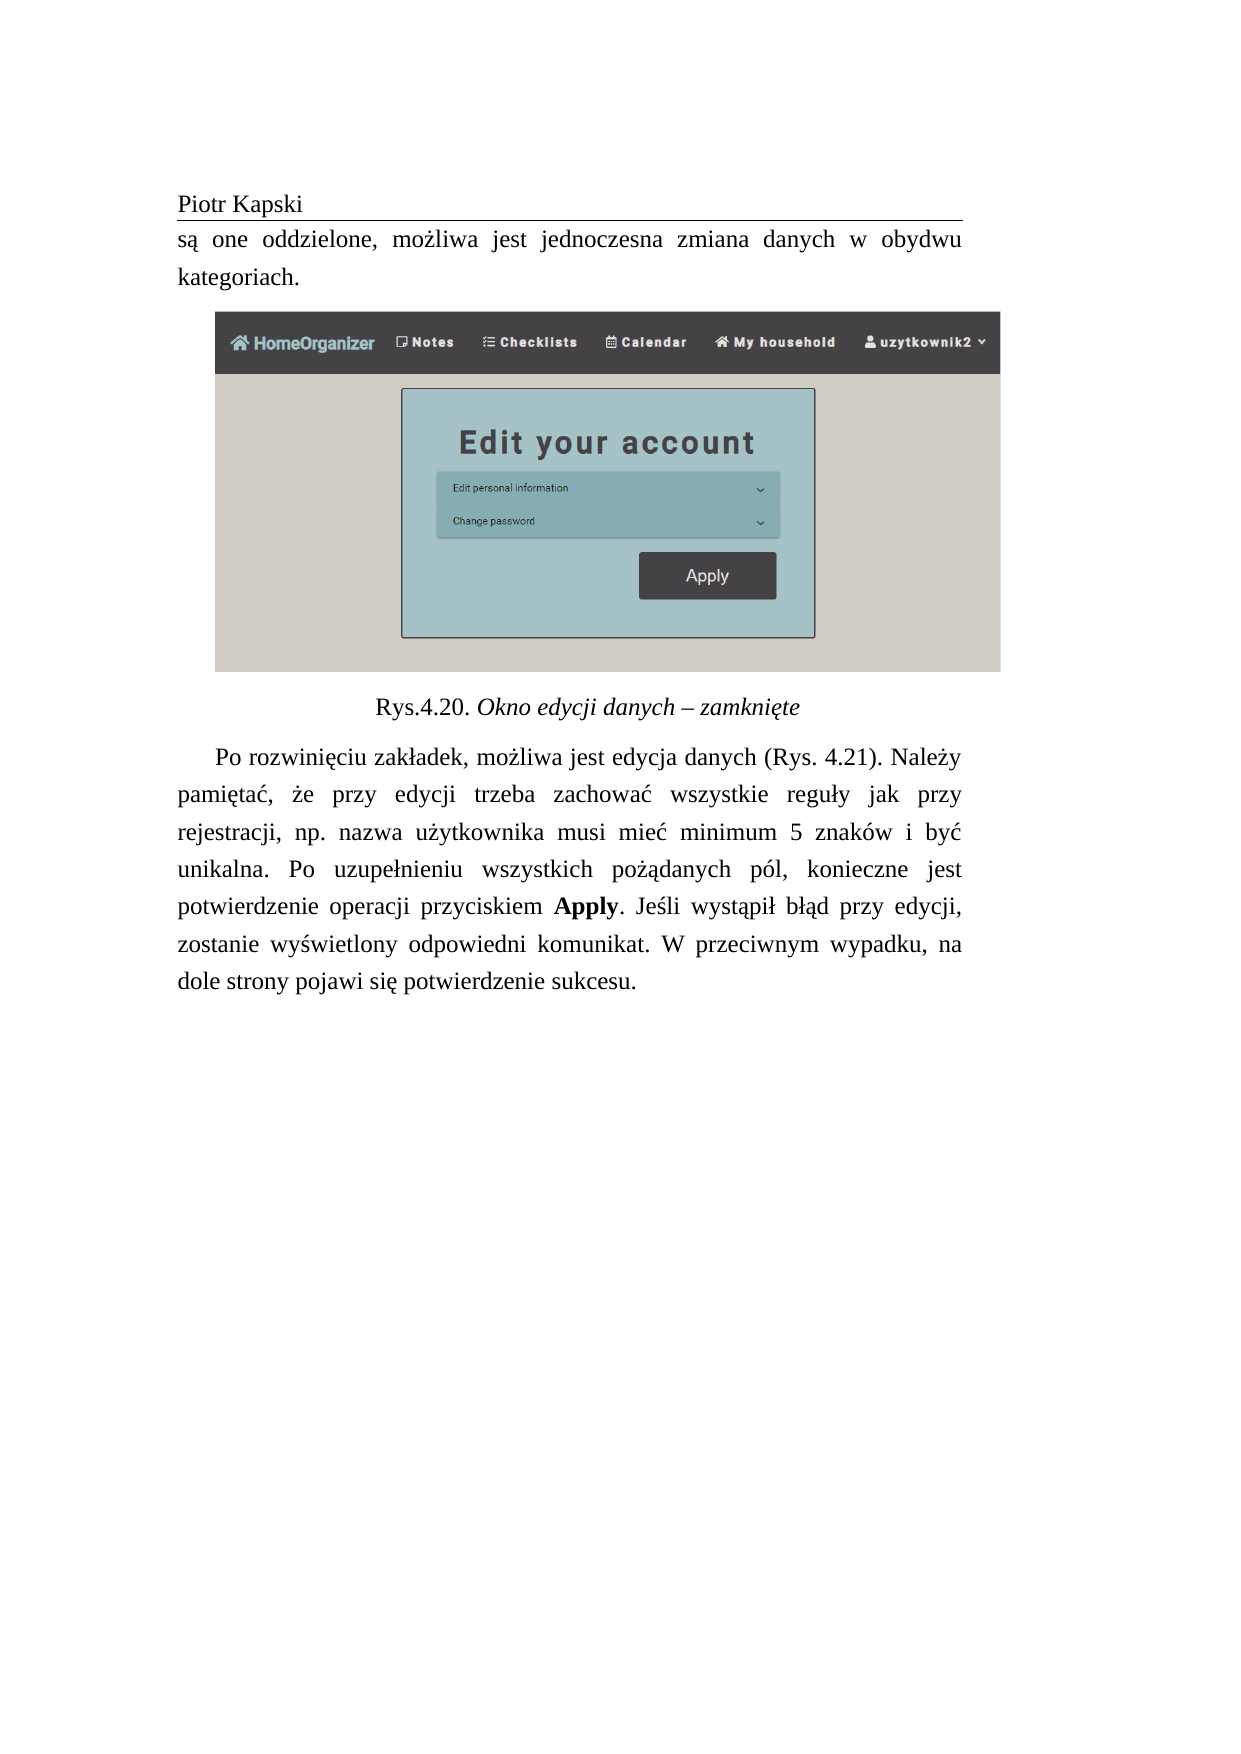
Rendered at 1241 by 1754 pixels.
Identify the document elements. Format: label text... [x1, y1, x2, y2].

text Po rozwinięciu zakładek, możliwa jest edycja danych (Rys. 4.21). Należy pamiętać, że przy edycji trzeba zachować wszystkie reguły jak przy rejestracji, np. nazwa użytkownika musi mieć minimum 5 znaków i być unikalna. Po uzupełnieniu wszystkich pożądanych pól, konieczne jest potwierdzenie operacji przyciskiem Apply. Jeśli wystąpił błąd przy edycji, zostanie wyświetlony odpowiedni komunikat. W przeciwnym wypadku, na dole strony pojawi się potwierdzenie sukcesu. [177, 742, 963, 995]
picture [215, 311, 1001, 672]
text Rys.4.20. Okno edycji danych – zamknięte [177, 692, 963, 721]
